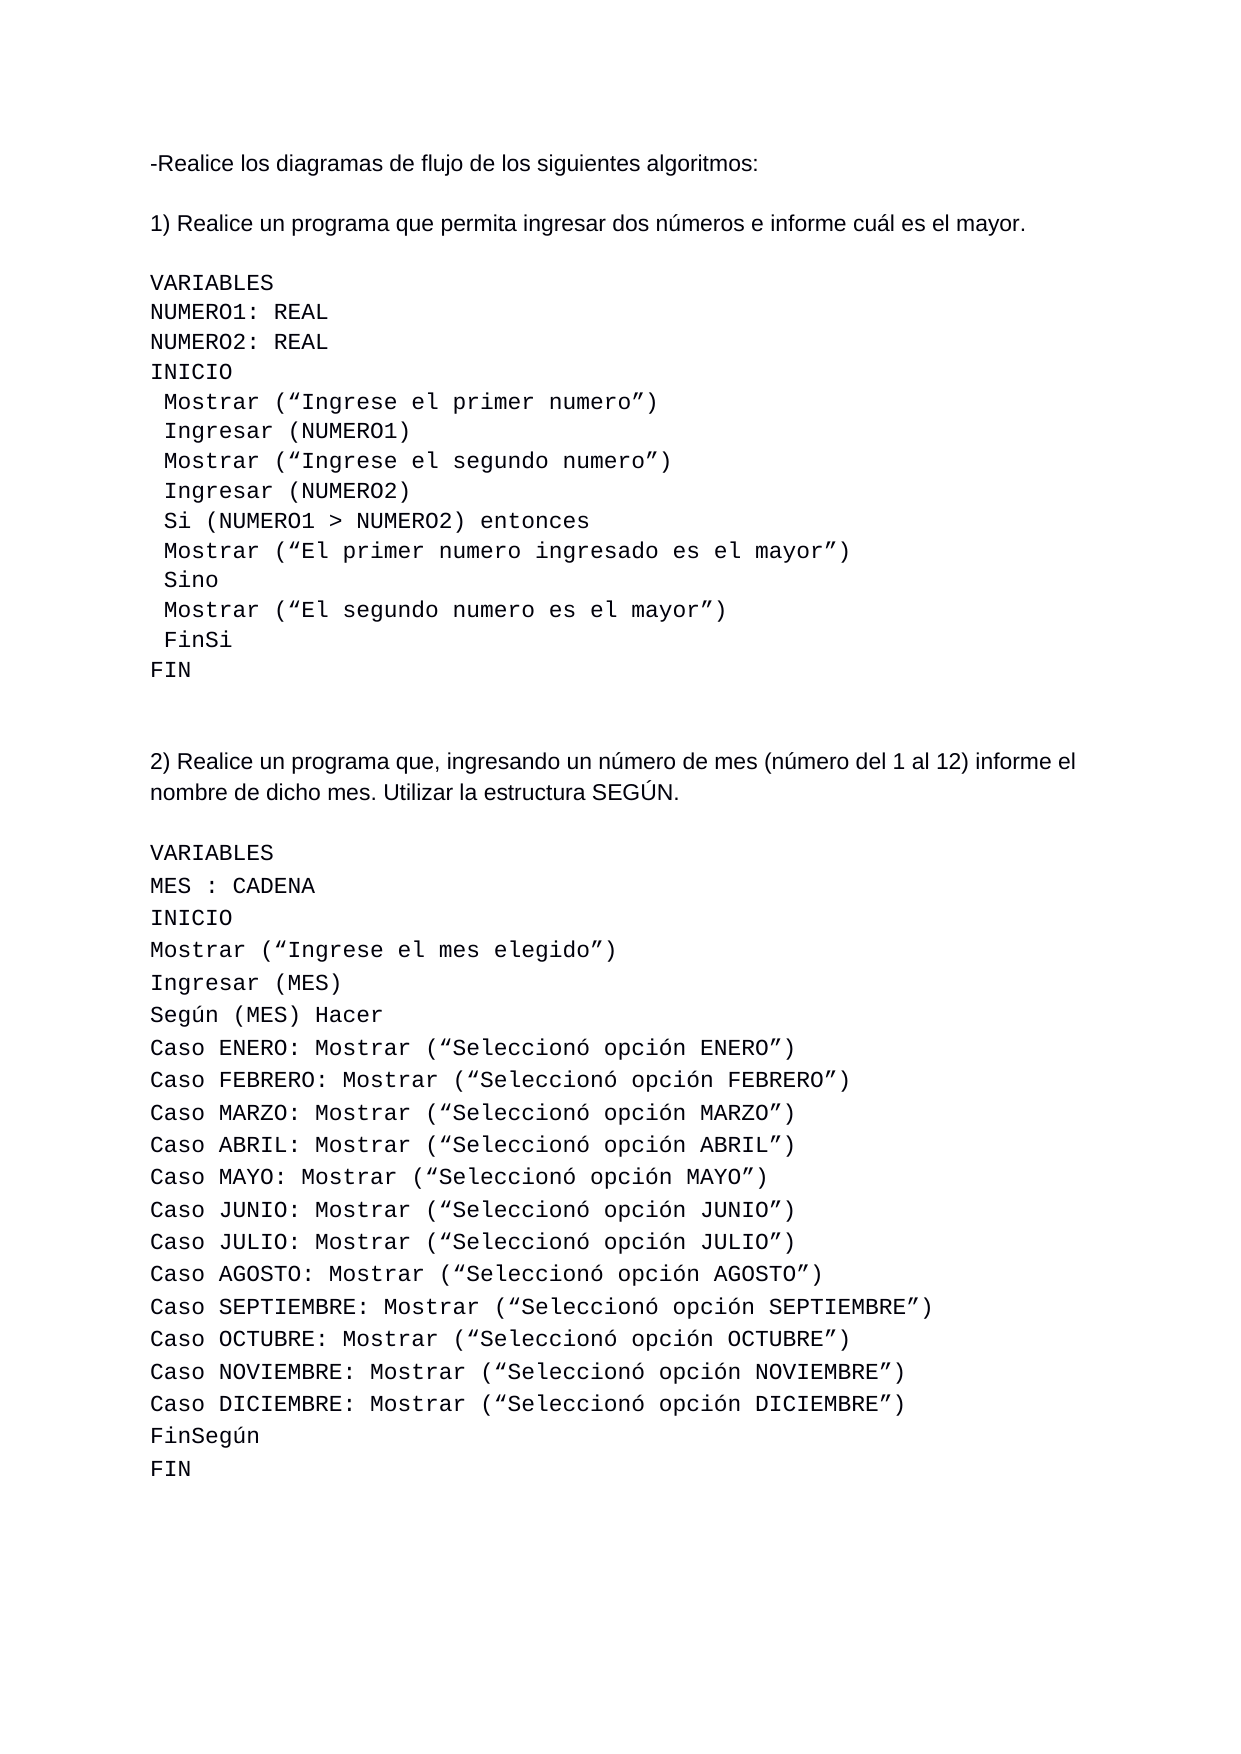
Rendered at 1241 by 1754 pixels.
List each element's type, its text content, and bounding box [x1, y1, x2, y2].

text Sino [150, 569, 1090, 595]
text 1) Realice un programa que permita ingresar dos números e informe cuál es el mayor. [150, 210, 1090, 237]
text Caso AGOSTO: Mostrar (“Seleccionó opción AGOSTO”) [150, 1263, 1090, 1289]
text Caso ABRIL: Mostrar (“Seleccionó opción ABRIL”) [150, 1133, 1090, 1159]
text Mostrar (“El segundo numero es el mayor”) FinSi FIN [150, 598, 1090, 684]
text Caso JUNIO: Mostrar (“Seleccionó opción JUNIO”) [150, 1198, 1090, 1224]
text 2) Realice un programa que, ingresando un número de mes (número del 1 al 12) informe el nombre de dicho mes. Utilizar la estructura SEGÚN. [150, 748, 1090, 805]
text Caso NOVIEMBRE: Mostrar (“Seleccionó opción NOVIEMBRE”) [150, 1360, 1090, 1386]
text Caso MAYO: Mostrar (“Seleccionó opción MAYO”) [150, 1166, 1090, 1192]
text Caso OCTUBRE: Mostrar (“Seleccionó opción OCTUBRE”) [150, 1328, 1090, 1353]
text NUMERO2: REAL INICIO Mostrar (“Ingrese el primer numero”) Ingresar (NUMERO1) [150, 330, 1090, 446]
text Caso DICIEMBRE: Mostrar (“Seleccionó opción DICIEMBRE”) FinSegún FIN [150, 1392, 1090, 1483]
text VARIABLES NUMERO1: REAL [150, 271, 1090, 327]
text Caso SEPTIEMBRE: Mostrar (“Seleccionó opción SEPTIEMBRE”) [150, 1295, 1090, 1321]
text Mostrar (“Ingrese el segundo numero”) Ingresar (NUMERO2) Si (NUMERO1 > NUMERO2) entonces Mostrar (“El primer numero ingresado es el mayor”) [150, 449, 1090, 565]
text VARIABLES MES : CADENA INICIO Mostrar (“Ingrese el mes elegido”) Ingresar (MES) Según (MES) Hacer Caso ENERO: Mostrar (“Seleccionó opción ENERO”) Caso FEBRERO: Mostrar (“Seleccionó opción FEBRERO”) Caso MARZO: Mostrar (“Seleccionó opción MARZO”) [150, 842, 1090, 1127]
text Caso JULIO: Mostrar (“Seleccionó opción JULIO”) [150, 1230, 1090, 1256]
text -Realice los diagramas de flujo de los siguientes algoritmos: [150, 150, 1090, 176]
